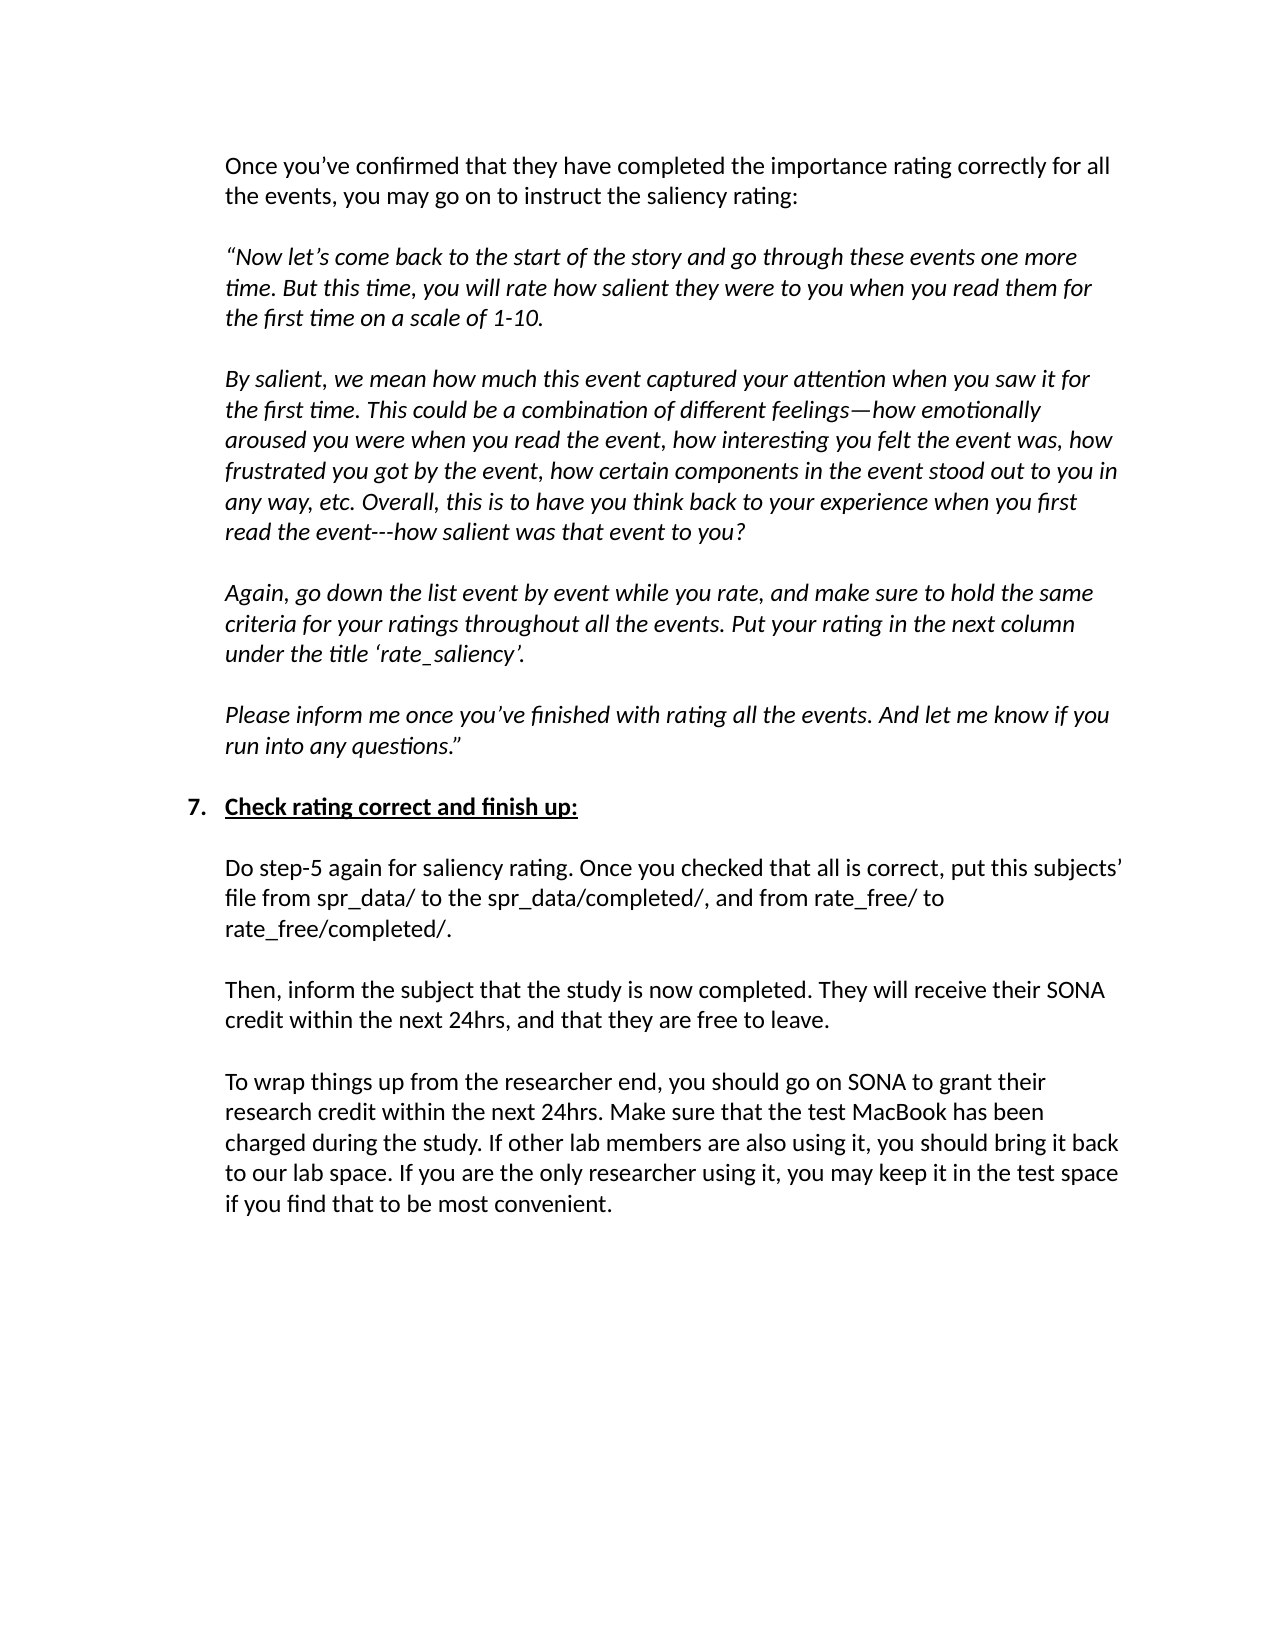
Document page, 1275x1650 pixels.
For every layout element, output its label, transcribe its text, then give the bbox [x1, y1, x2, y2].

list “Now let’s come back to the start of the story and go through these events one more time. But this time, you will rate how salient they were to you when you read them for the first time on a scale of 1-10. [225, 242, 1125, 333]
list Once you’ve confirmed that they have completed the importance rating correctly for all the events, you may go on to instruct the saliency rating: [225, 150, 1125, 211]
list Please inform me once you’ve finished with rating all the events. And let me know if you run into any questions.” [225, 699, 1125, 760]
list Again, go down the list event by event while you rate, and make sure to hold the same criteria for your ratings throughout all the events. Put your rating in the next column under the title ‘rate_saliency’. [225, 577, 1125, 669]
list Then, inform the subject that the study is now completed. They will receive their SONA credit within the next 24hrs, and that they are free to leave. [225, 974, 1125, 1035]
text To wrap things up from the researcher end, you should go on SONA to grant their research credit within the next 24hrs. Make sure that the test MacBook has been charged during the study. If other lab members are also using it, you should bring it back to our lab space. If you are the only researcher using it, you may keep it in the test space if you find that to be most convenient. [225, 1066, 1125, 1218]
list By salient, we mean how much this event captured your attention when you saw it for the first time. This could be a combination of different feelings—how emotionally aroused you were when you read the event, how interesting you felt the event was, how frustrated you got by the event, how certain components in the event stood out to you in any way, etc. Overall, this is to have you think back to your experience when you first read the event---how salient was that event to you? [225, 364, 1125, 547]
list Do step-5 again for saliency rating. Once you checked that all is correct, put this subjects’ file from spr_data/ to the spr_data/completed/, and from rate_free/ to rate_free/completed/. [225, 852, 1125, 943]
list Check rating correct and finish up: [187, 791, 1125, 821]
